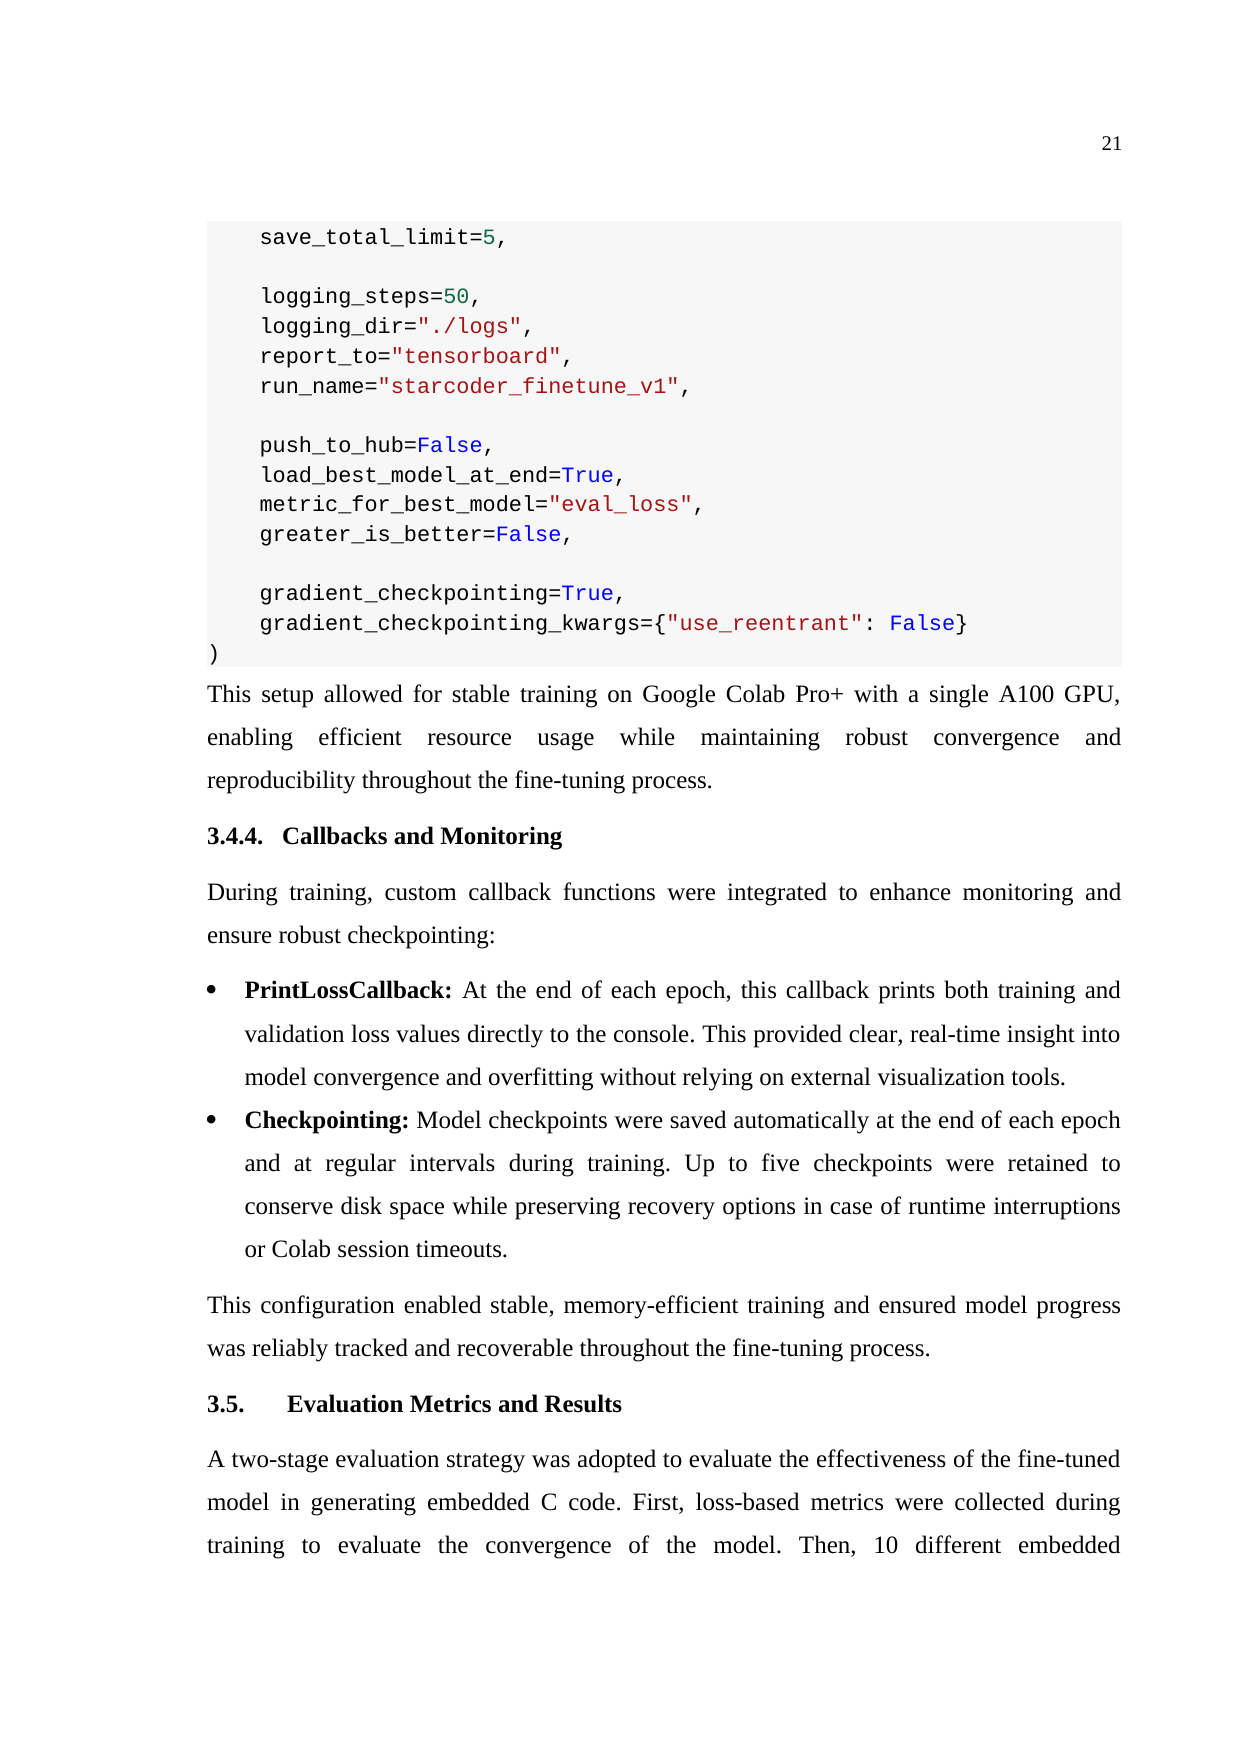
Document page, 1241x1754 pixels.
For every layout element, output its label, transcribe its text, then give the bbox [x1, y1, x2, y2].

list Checkpointing: Model checkpoints were saved automatically at the end of each epoch and at regular intervals during training. Up to five checkpoints were retained to conserve disk space while preserving recovery options in case of runtime interruptions or Colab session timeouts. [207, 1105, 1122, 1263]
list PrintLossCallback: At the end of each epoch, this callback prints both training and validation loss values directly to the console. This provided clear, real-time insight into model convergence and overfitting without relying on external visualization tools. [207, 976, 1122, 1091]
text report_to="tensorboard", [207, 340, 1122, 370]
text gradient_checkpointing_kwargs={"use_reentrant": False} [207, 607, 1122, 637]
text This configuration enabled stable, memory-efficient training and ensured model progress was reliably tracked and recoverable throughout the fine-tuning process. [207, 1290, 1122, 1362]
text greater_is_better=False, [207, 518, 1122, 548]
text save_total_limit=5, [207, 221, 1122, 251]
text gradient_checkpointing=True, [207, 578, 1122, 607]
text This setup allowed for stable training on Google Colab Pro+ with a single A100 GPU, enabling efficient resource usage while maintaining robust convergence and reproducibility throughout the fine-tuning process. [207, 679, 1122, 794]
text During training, custom callback functions were integrated to enhance monitoring and ensure robust checkpointing: [207, 877, 1122, 949]
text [207, 1444, 1122, 1559]
subtitle Evaluation Metrics and Results [207, 1389, 1122, 1417]
text run_name="starcoder_finetune_v1", [207, 370, 1122, 399]
text logging_dir="./logs", [207, 311, 1122, 340]
text metric_for_best_model="eval_loss", [207, 489, 1122, 518]
subtitle Callbacks and Monitoring [207, 821, 1122, 850]
text push_to_hub=False, [207, 429, 1122, 459]
text logging_steps=50, [207, 281, 1122, 311]
text ) [207, 637, 1122, 667]
text load_best_model_at_end=True, [207, 459, 1122, 489]
